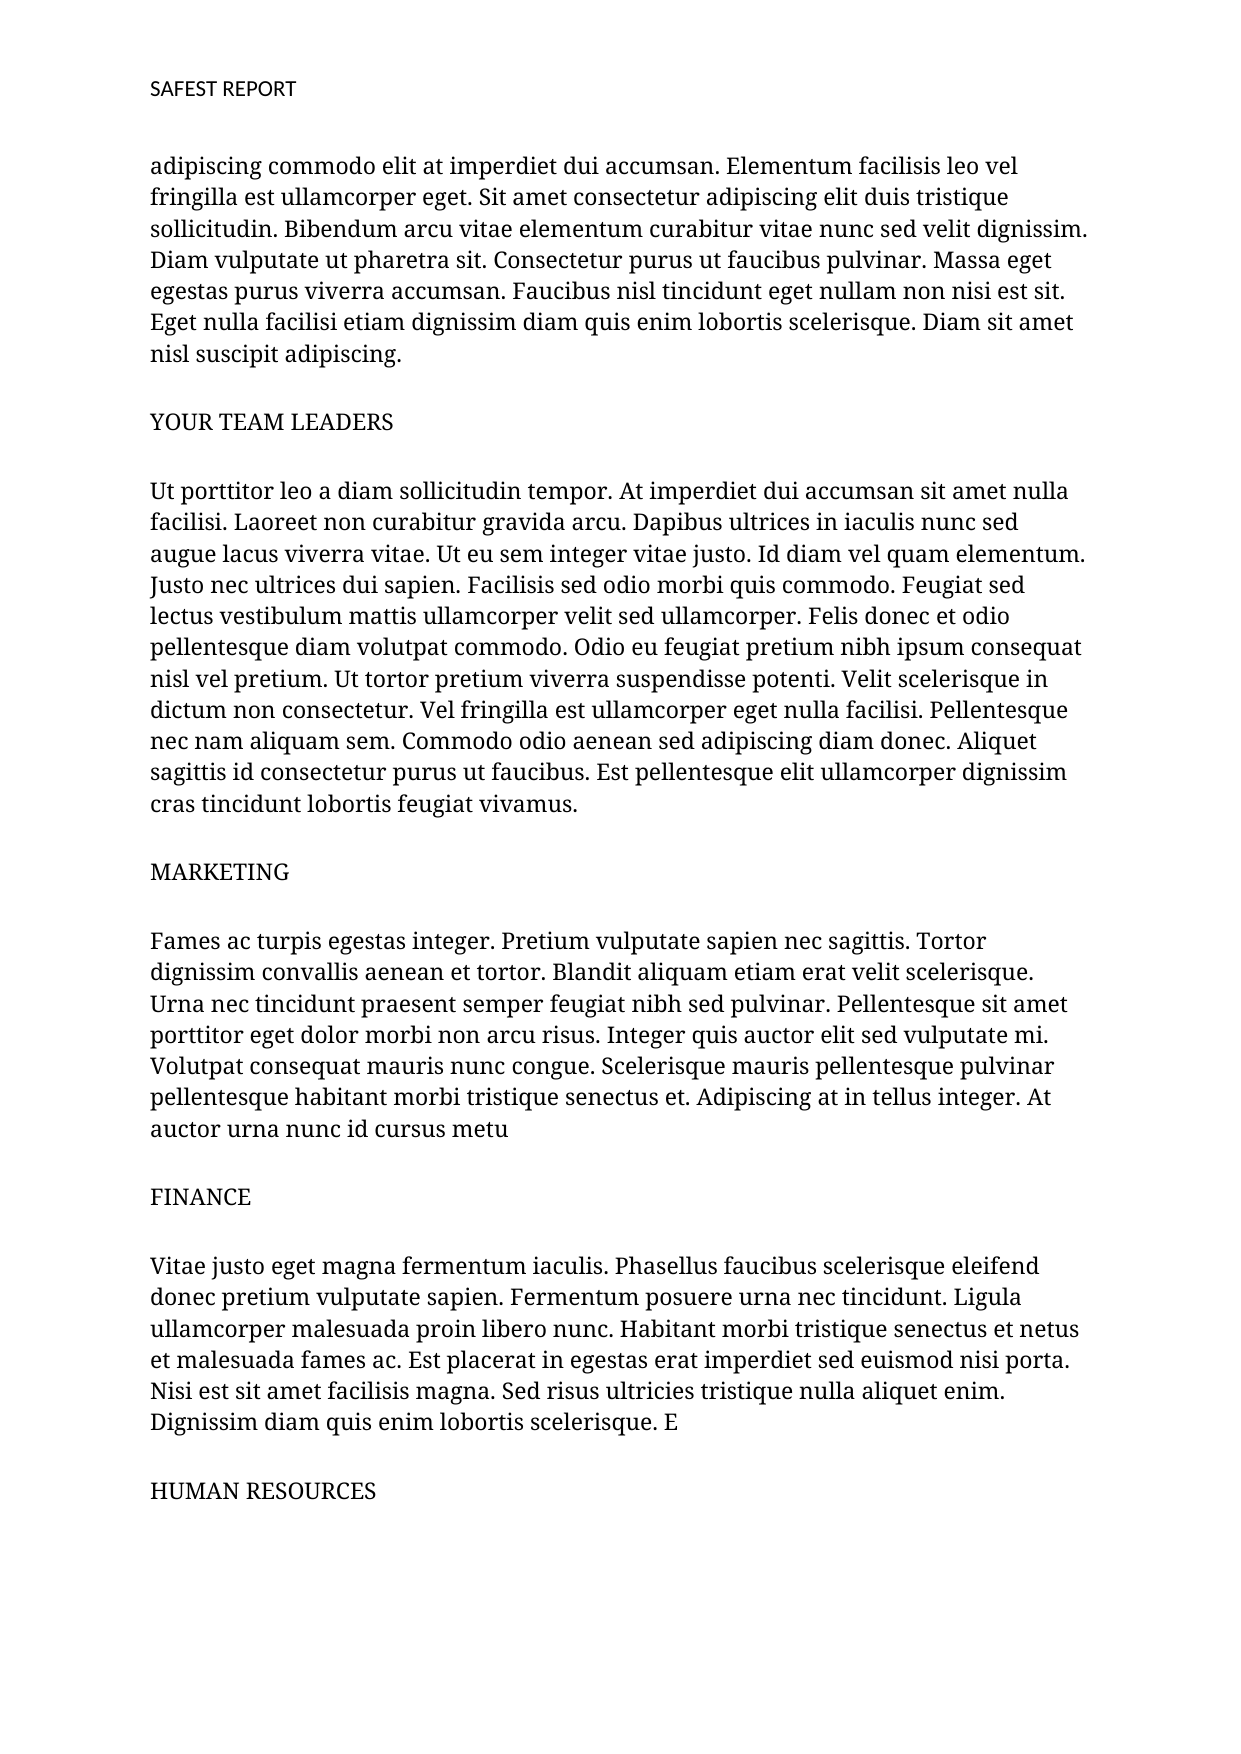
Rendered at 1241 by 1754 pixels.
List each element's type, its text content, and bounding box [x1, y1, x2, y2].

text Vitae justo eget magna fermentum iaculis. Phasellus faucibus scelerisque eleifend donec pretium vulputate sapien. Fermentum posuere urna nec tincidunt. Ligula ullamcorper malesuada proin libero nunc. Habitant morbi tristique senectus et netus et malesuada fames ac. Est placerat in egestas erat imperdiet sed euismod nisi porta. Nisi est sit amet facilisis magna. Sed risus ultricies tristique nulla aliquet enim. Dignissim diam quis enim lobortis scelerisque. E [150, 1250, 1090, 1437]
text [150, 150, 1090, 369]
text HUMAN RESOURCES [150, 1475, 1090, 1506]
text MARKETING [150, 856, 1090, 887]
text YOUR TEAM LEADERS [150, 406, 1090, 437]
text FINANCE [150, 1181, 1090, 1212]
text Ut porttitor leo a diam sollicitudin tempor. At imperdiet dui accumsan sit amet nulla facilisi. Laoreet non curabitur gravida arcu. Dapibus ultrices in iaculis nunc sed augue lacus viverra vitae. Ut eu sem integer vitae justo. Id diam vel quam elementum. Justo nec ultrices dui sapien. Facilisis sed odio morbi quis commodo. Feugiat sed lectus vestibulum mattis ullamcorper velit sed ullamcorper. Felis donec et odio pellentesque diam volutpat commodo. Odio eu feugiat pretium nibh ipsum consequat nisl vel pretium. Ut tortor pretium viverra suspendisse potenti. Velit scelerisque in dictum non consectetur. Vel fringilla est ullamcorper eget nulla facilisi. Pellentesque nec nam aliquam sem. Commodo odio aenean sed adipiscing diam donec. Aliquet sagittis id consectetur purus ut faucibus. Est pellentesque elit ullamcorper dignissim cras tincidunt lobortis feugiat vivamus. [150, 475, 1090, 819]
text Fames ac turpis egestas integer. Pretium vulputate sapien nec sagittis. Tortor dignissim convallis aenean et tortor. Blandit aliquam etiam erat velit scelerisque. Urna nec tincidunt praesent semper feugiat nibh sed pulvinar. Pellentesque sit amet porttitor eget dolor morbi non arcu risus. Integer quis auctor elit sed vulputate mi. Volutpat consequat mauris nunc congue. Scelerisque mauris pellentesque pulvinar pellentesque habitant morbi tristique senectus et. Adipiscing at in tellus integer. At auctor urna nunc id cursus metu [150, 925, 1090, 1144]
